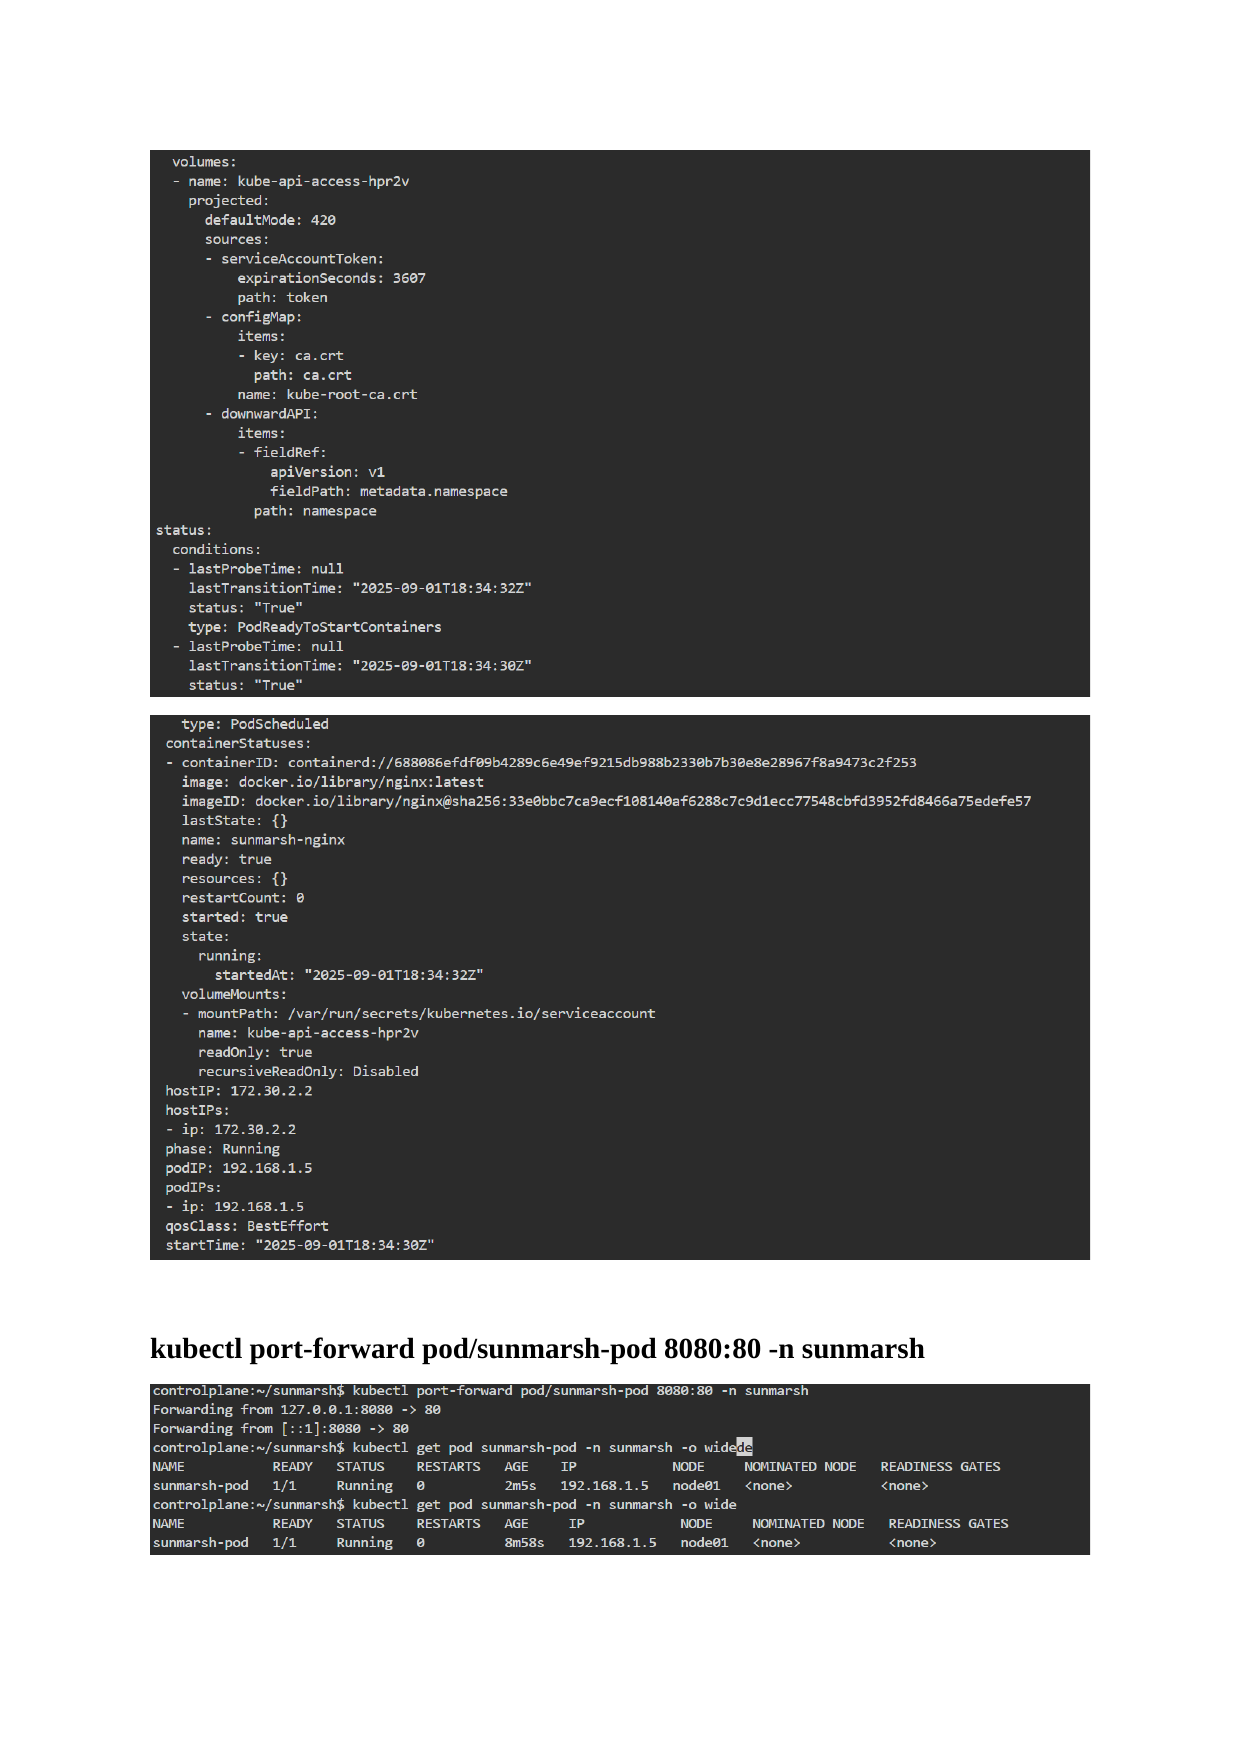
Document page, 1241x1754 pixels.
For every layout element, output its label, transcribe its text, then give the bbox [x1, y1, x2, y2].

picture [150, 1384, 1091, 1555]
picture [150, 715, 1091, 1260]
text kubectl port-forward pod/sunmarsh-pod 8080:80 -n sunmarsh [150, 1331, 1090, 1365]
picture [150, 150, 1091, 697]
